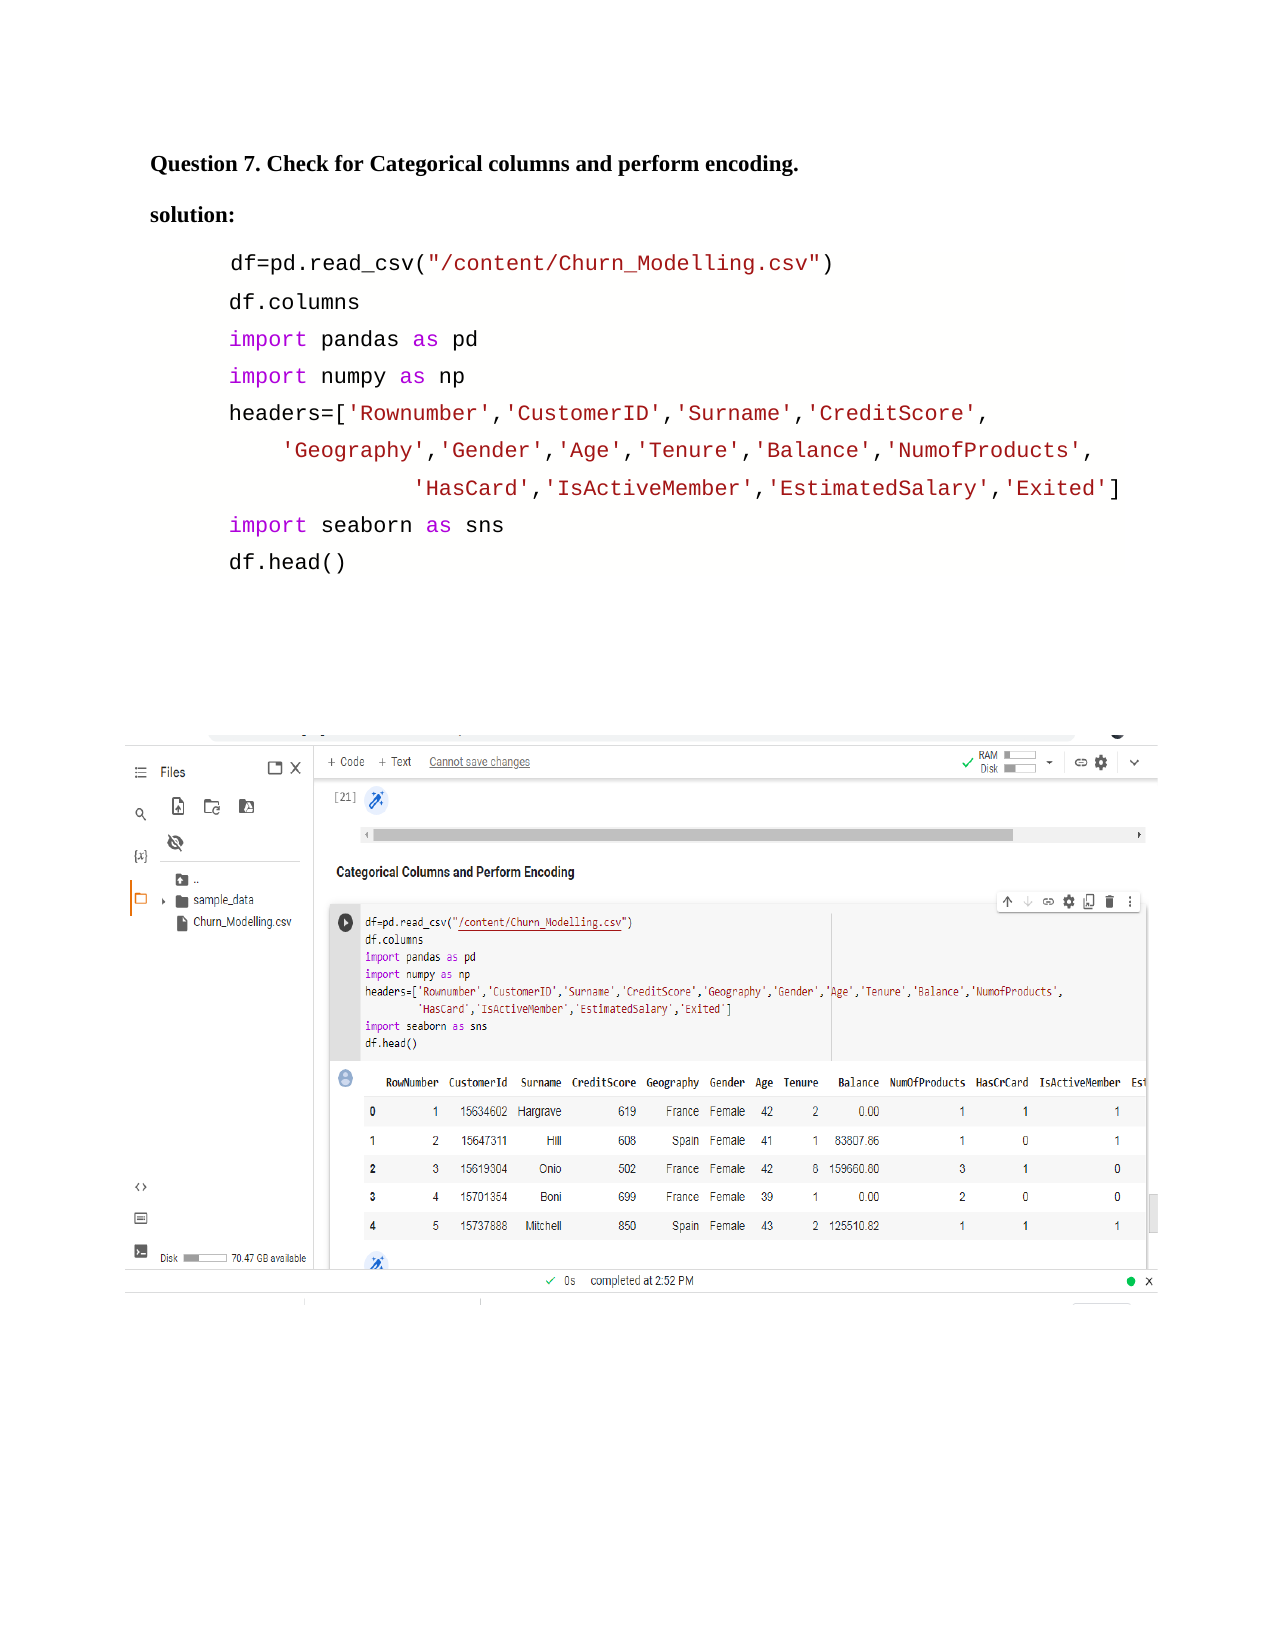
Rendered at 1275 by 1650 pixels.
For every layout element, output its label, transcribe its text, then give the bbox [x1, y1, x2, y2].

text import pandas as pd [150, 328, 1125, 353]
text solution: [150, 201, 1125, 227]
picture [125, 735, 1158, 1305]
text df=pd.read_csv("/content/Churn_Modelling.csv") [150, 252, 1125, 277]
text headers=['Rownumber','CustomerID','Surname','CreditScore', [150, 402, 1125, 427]
text 'HasCard','IsActiveMember','EstimatedSalary','Exited'] [150, 477, 1125, 502]
text 'Geography','Gender','Age','Tenure','Balance','NumofProducts', [150, 439, 1125, 464]
text import numpy as np [150, 365, 1125, 390]
text df.head() [150, 551, 1125, 576]
text df.columns [150, 291, 1125, 316]
text Question 7. Check for Categorical columns and perform encoding. [150, 150, 1125, 176]
text import seaborn as sns [150, 514, 1125, 539]
